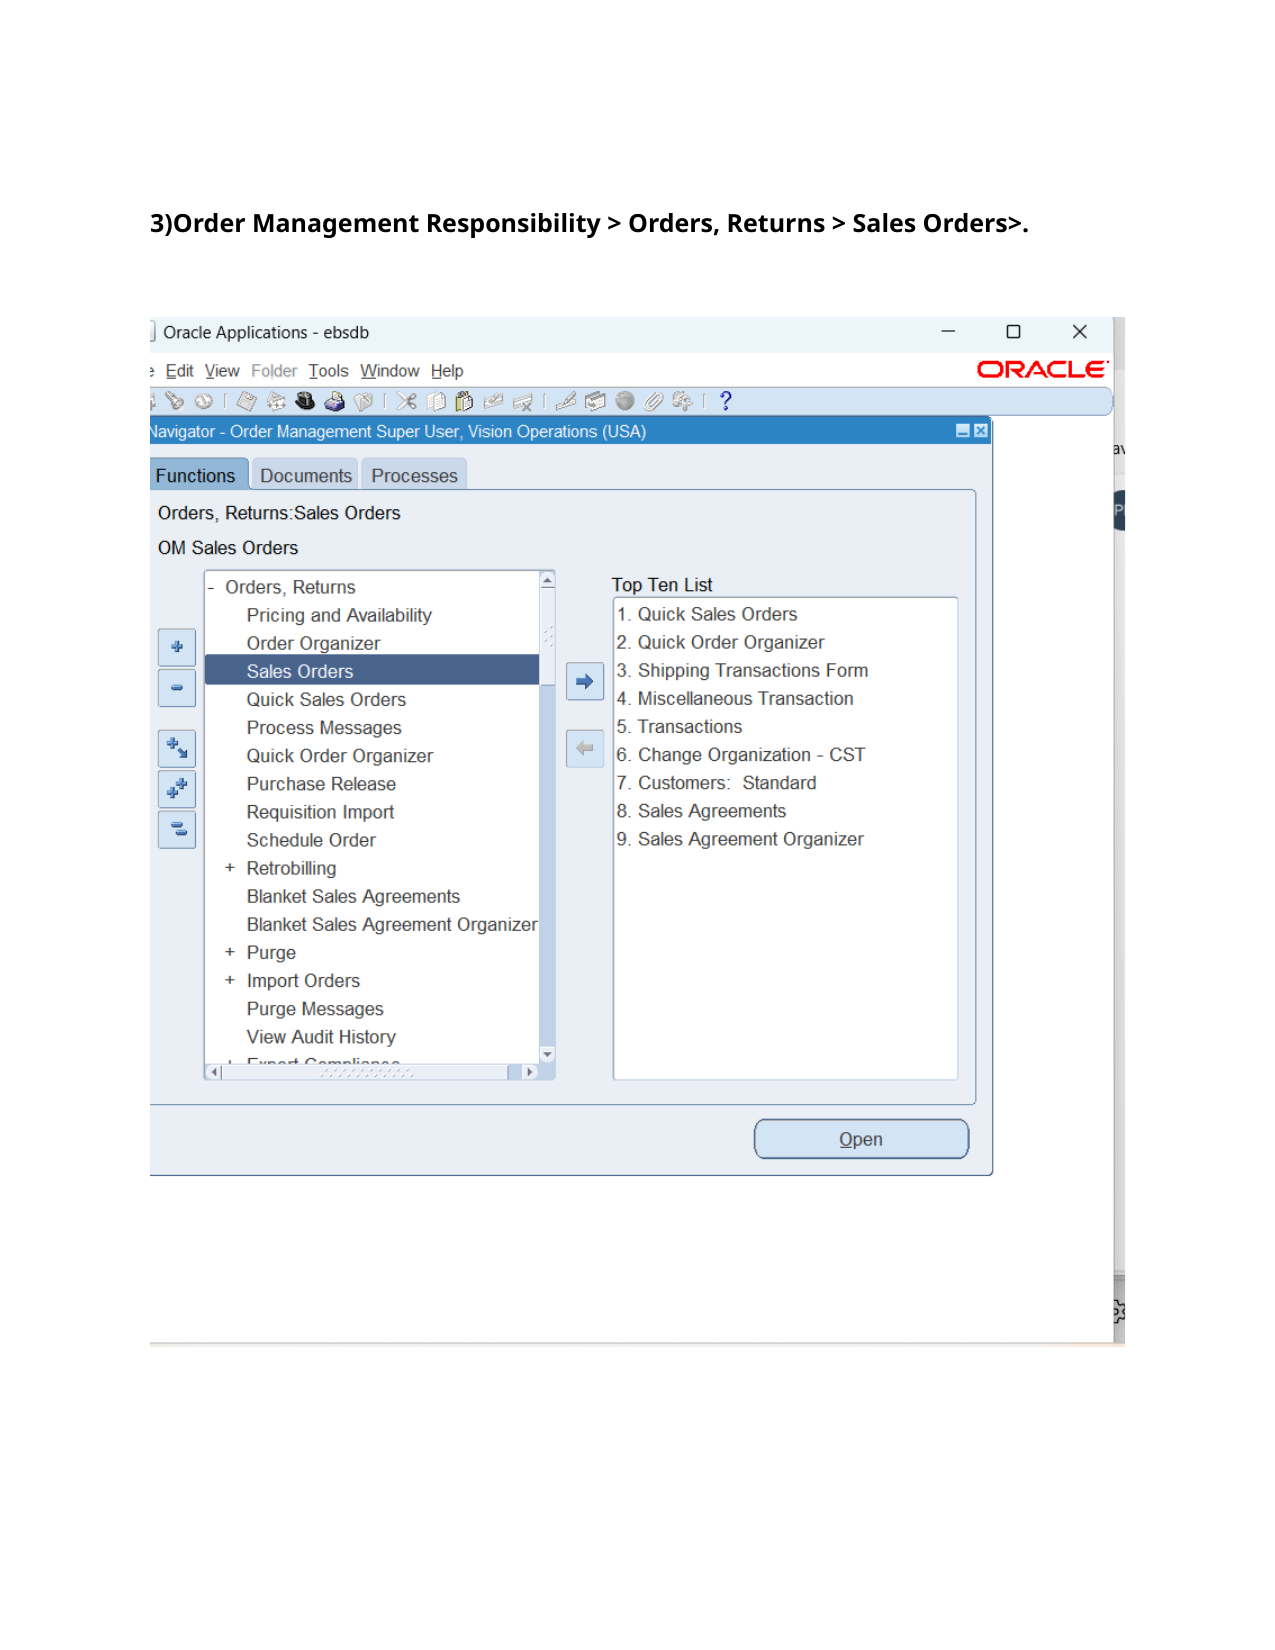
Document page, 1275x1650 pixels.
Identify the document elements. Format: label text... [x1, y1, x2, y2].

picture [150, 317, 1125, 1347]
text 3)Order Management Responsibility > Orders, Returns > Sales Orders>. [150, 206, 1125, 240]
